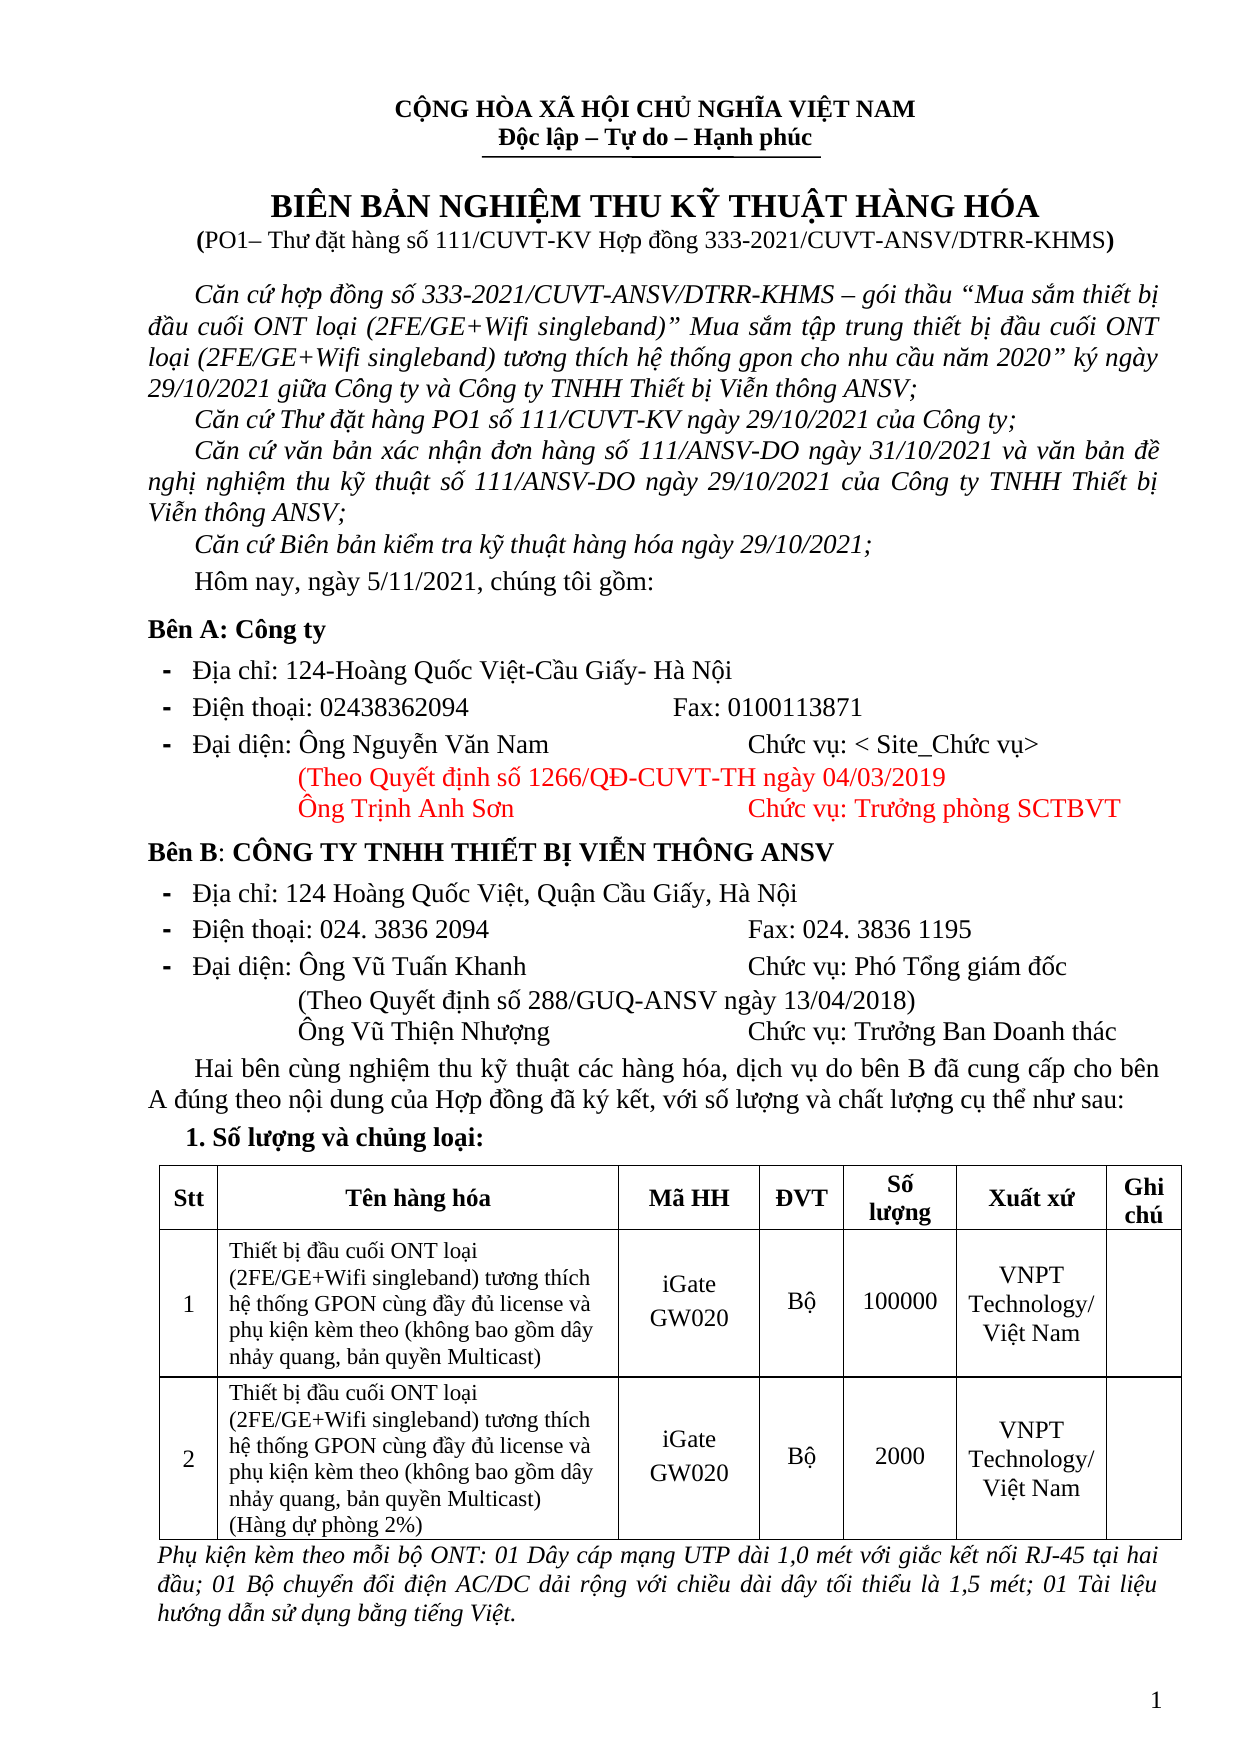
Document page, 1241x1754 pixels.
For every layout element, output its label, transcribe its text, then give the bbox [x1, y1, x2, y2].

table_cell iGate GW020 [619, 1378, 759, 1539]
text Căn cứ văn bản xác nhận đơn hàng số 111/ANSV-DO ngày 31/10/2021 và văn bản đề nghị nghiệm thu kỹ thuật số 111/ANSV-DO ngày 29/10/2021 của Công ty TNHH Thiết bị Viễn thông ANSV; [148, 434, 1162, 528]
text Căn cứ Thư đặt hàng PO1 số 111/CUVT-KV ngày 29/10/2021 của Công ty; [148, 403, 1162, 434]
table_cell [1107, 1378, 1181, 1539]
list Điện thoại: 024. 3836 2094 Fax: 024. 3836 1195 [162, 910, 1162, 947]
table_header Stt [160, 1166, 217, 1229]
table_cell Bộ [760, 1378, 843, 1539]
table_cell 100000 [844, 1230, 956, 1376]
table_cell 1 [160, 1230, 217, 1376]
text (Theo Quyết định số 1266/QĐ-CUVT-TH ngày 04/03/2019 [223, 761, 1162, 792]
table_header Xuất xứ [957, 1166, 1106, 1229]
list Địa chỉ: 124-Hoàng Quốc Việt-Cầu Giấy- Hà Nội [162, 650, 1162, 687]
text Bên B: CÔNG TY TNHH THIẾT BỊ VIỄN THÔNG ANSV [148, 836, 1162, 867]
list Điện thoại: 02438362094 Fax: 0100113871 [162, 687, 1162, 724]
table_header Ghi chú [1107, 1166, 1181, 1229]
text BIÊN BẢN NGHIỆM THU KỸ THUẬT HÀNG HÓA [148, 186, 1162, 225]
table_cell Bộ [760, 1230, 843, 1376]
table_cell [1107, 1230, 1181, 1376]
text (Theo Quyết định số 288/GUQ-ANSV ngày 13/04/2018) [223, 984, 1162, 1015]
table_cell Thiết bị đầu cuối ONT loại (2FE/GE+Wifi singleband) tương thích hệ thống GPON cùng đầy đủ license và phụ kiện kèm theo (không bao gồm dây nhảy quang, bản quyền Multicast) [218, 1230, 618, 1376]
text Phụ kiện kèm theo mỗi bộ ONT: 01 Dây cáp mạng UTP dài 1,0 mét với giắc kết nối RJ-45 tại hai đầu; 01 Bộ chuyển đổi điện AC/DC dải rộng với chiều dài dây tối thiểu là 1,5 mét; 01 Tài liệu hướng dẫn sử dụng bằng tiếng Việt. [157, 1540, 1162, 1627]
table_cell Thiết bị đầu cuối ONT loại (2FE/GE+Wifi singleband) tương thích hệ thống GPON cùng đầy đủ license và phụ kiện kèm theo (không bao gồm dây nhảy quang, bản quyền Multicast) (Hàng dự phòng 2%) [218, 1378, 618, 1539]
text Căn cứ hợp đồng số 333-2021/CUVT-ANSV/DTRR-KHMS – gói thầu “Mua sắm thiết bị đầu cuối ONT loại (2FE/GE+Wifi singleband)” Mua sắm tập trung thiết bị đầu cuối ONT loại (2FE/GE+Wifi singleband) tương thích hệ thống gpon cho nhu cầu năm 2020” ký ngày 29/10/2021 giữa Công ty và Công ty TNHH Thiết bị Viễn thông ANSV; [148, 278, 1162, 403]
list Đại diện: Ông Vũ Tuấn Khanh Chức vụ: Phó Tổng giám đốc [162, 947, 1162, 984]
text (PO1– Thư đặt hàng số 111/CUVT-KV Hợp đồng 333-2021/CUVT-ANSV/DTRR-KHMS) [148, 225, 1162, 253]
table_cell 2000 [844, 1378, 956, 1539]
text CỘNG HÒA XÃ HỘI CHỦ NGHĨA VIỆT NAM [148, 94, 1162, 122]
table_header Tên hàng hóa [218, 1166, 618, 1229]
list Địa chỉ: 124 Hoàng Quốc Việt, Quận Cầu Giấy, Hà Nội [162, 873, 1162, 910]
text Hôm nay, ngày 5/11/2021, chúng tôi gồm: [148, 565, 1162, 596]
list Đại diện: Ông Nguyễn Văn Nam Chức vụ: < Site_Chức vụ> [162, 724, 1162, 761]
text 1. Số lượng và chủng loại: [185, 1121, 1162, 1152]
table_cell VNPT Technology/ Việt Nam [957, 1230, 1106, 1376]
text Căn cứ Biên bản kiểm tra kỹ thuật hàng hóa ngày 29/10/2021; [148, 528, 1162, 559]
text Độc lập – Tự do – Hạnh phúc [148, 122, 1162, 151]
table_cell VNPT Technology/ Việt Nam [957, 1378, 1106, 1539]
table_header Mã HH [619, 1166, 759, 1229]
text Ông Vũ Thiện Nhượng Chức vụ: Trưởng Ban Doanh thác [223, 1015, 1162, 1046]
table_header ĐVT [760, 1166, 843, 1229]
text Bên A: Công ty [148, 613, 1162, 644]
text Hai bên cùng nghiệm thu kỹ thuật các hàng hóa, dịch vụ do bên B đã cung cấp cho bên A đúng theo nội dung của Hợp đồng đã ký kết, với số lượng và chất lượng cụ thể như sau: [148, 1052, 1162, 1114]
table_header Số lượng [844, 1166, 956, 1229]
table_cell 2 [160, 1378, 217, 1539]
table_cell iGate GW020 [619, 1230, 759, 1376]
text Ông Trịnh Anh Sơn Chức vụ: Trưởng phòng SCTBVT [223, 792, 1162, 823]
